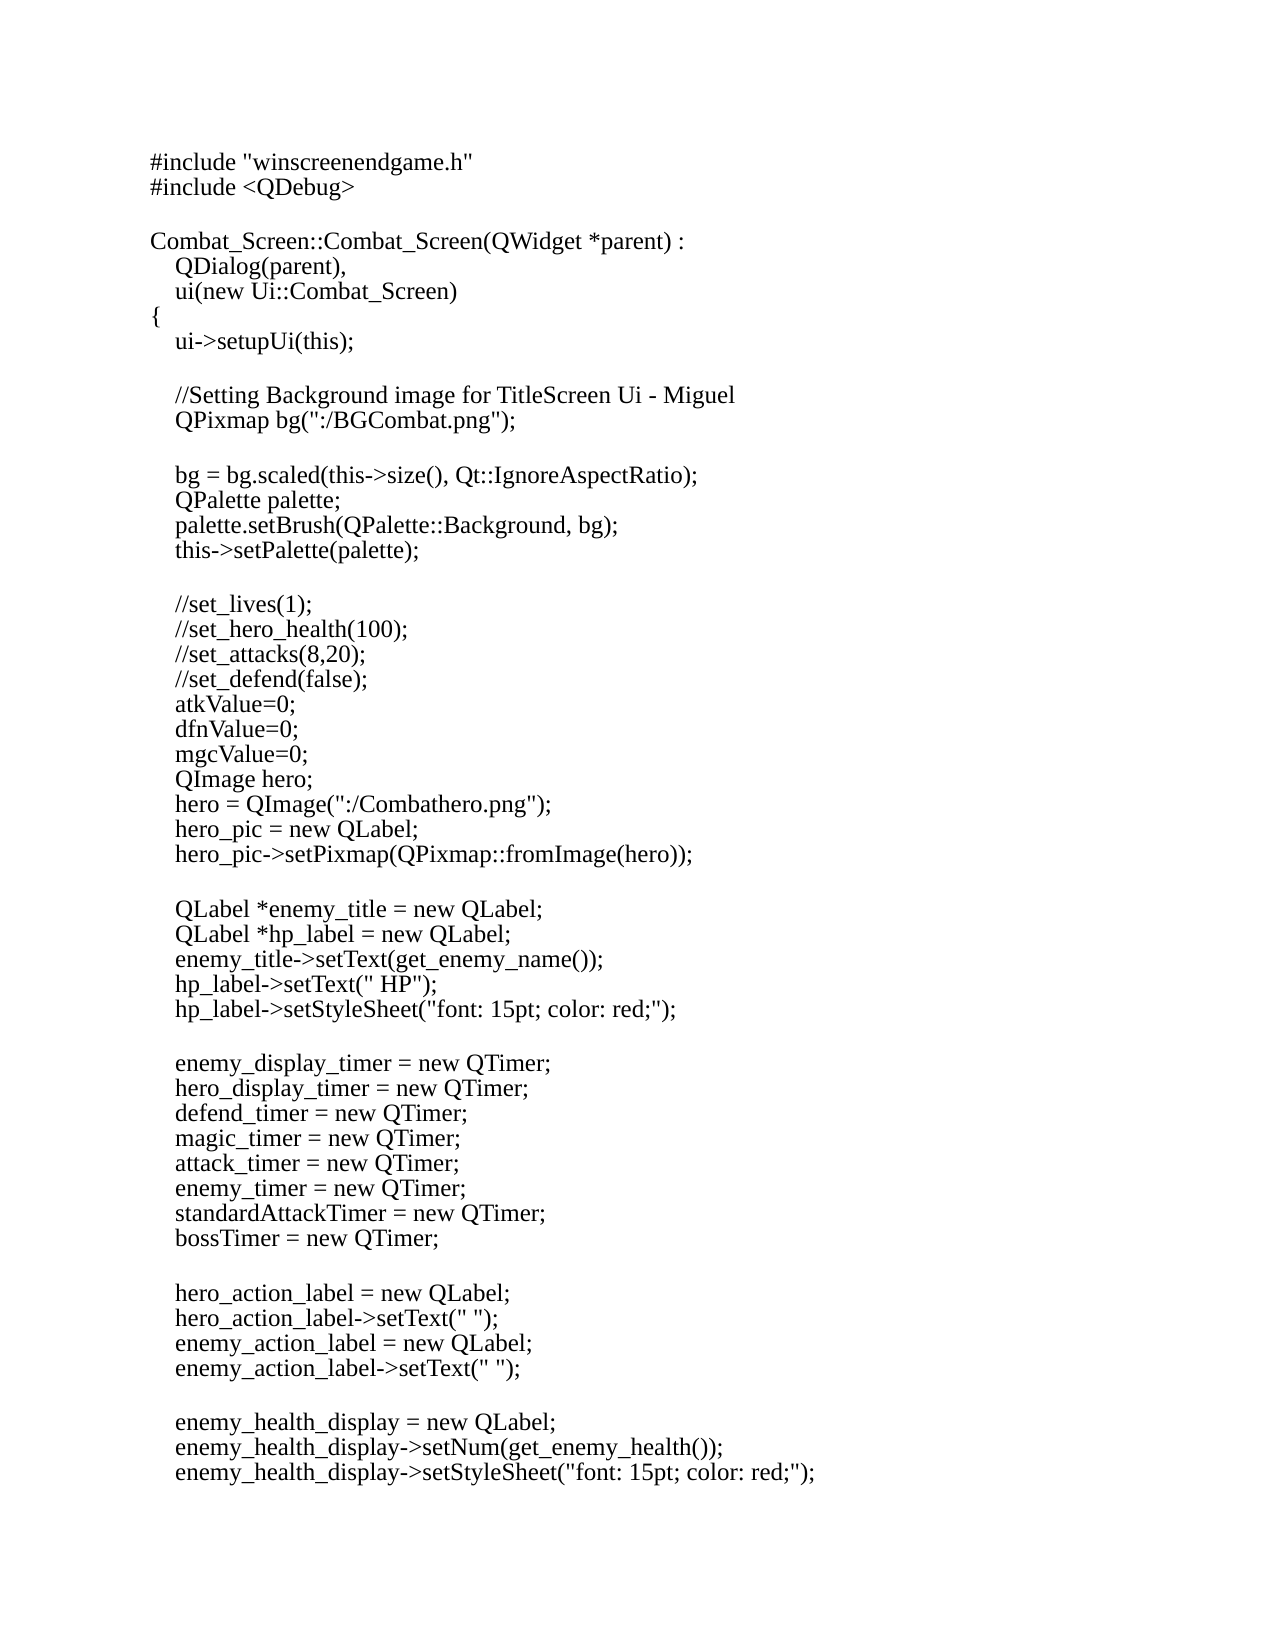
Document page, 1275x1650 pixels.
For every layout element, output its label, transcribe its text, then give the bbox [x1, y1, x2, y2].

text QPalette palette; [150, 488, 1125, 513]
text { [150, 304, 1125, 329]
text defend_timer = new QTimer; [150, 1102, 1125, 1127]
text hp_label->setStyleSheet("font: 15pt; color: red;"); [150, 997, 1125, 1022]
text atkValue=0; [150, 693, 1125, 718]
text //set_hero_health(100); [150, 618, 1125, 643]
text hero_action_label = new QLabel; [150, 1281, 1125, 1306]
text //Setting Background image for TitleScreen Ui - Miguel [150, 384, 1125, 409]
text hero = QImage(":/Combathero.png"); [150, 793, 1125, 818]
text enemy_action_label = new QLabel; [150, 1331, 1125, 1356]
text dfnValue=0; [150, 718, 1125, 743]
text this->setPalette(palette); [150, 538, 1125, 563]
text mgcValue=0; [150, 743, 1125, 768]
text ui->setupUi(this); [150, 329, 1125, 354]
text #include "winscreenendgame.h" [150, 150, 1125, 175]
text standardAttackTimer = new QTimer; [150, 1202, 1125, 1227]
text hp_label->setText(" HP"); [150, 972, 1125, 997]
text hero_pic = new QLabel; [150, 818, 1125, 843]
text ui(new Ui::Combat_Screen) [150, 279, 1125, 304]
text QDialog(parent), [150, 254, 1125, 279]
text enemy_health_display->setStyleSheet("font: 15pt; color: red;"); [150, 1461, 1125, 1486]
text bossTimer = new QTimer; [150, 1227, 1125, 1252]
text hero_action_label->setText(" "); [150, 1306, 1125, 1331]
text Combat_Screen::Combat_Screen(QWidget *parent) : [150, 229, 1125, 254]
text enemy_timer = new QTimer; [150, 1177, 1125, 1202]
text //set_defend(false); [150, 668, 1125, 693]
text hero_display_timer = new QTimer; [150, 1077, 1125, 1102]
text QLabel *hp_label = new QLabel; [150, 922, 1125, 947]
text //set_lives(1); [150, 593, 1125, 618]
text enemy_title->setText(get_enemy_name()); [150, 947, 1125, 972]
text #include <QDebug> [150, 175, 1125, 200]
text QPixmap bg(":/BGCombat.png"); [150, 409, 1125, 434]
text magic_timer = new QTimer; [150, 1127, 1125, 1152]
text hero_pic->setPixmap(QPixmap::fromImage(hero)); [150, 843, 1125, 868]
text //set_attacks(8,20); [150, 643, 1125, 668]
text enemy_health_display = new QLabel; [150, 1411, 1125, 1436]
text enemy_health_display->setNum(get_enemy_health()); [150, 1436, 1125, 1461]
text QLabel *enemy_title = new QLabel; [150, 897, 1125, 922]
text QImage hero; [150, 768, 1125, 793]
text palette.setBrush(QPalette::Background, bg); [150, 513, 1125, 538]
text enemy_display_timer = new QTimer; [150, 1052, 1125, 1077]
text bg = bg.scaled(this->size(), Qt::IgnoreAspectRatio); [150, 463, 1125, 488]
text attack_timer = new QTimer; [150, 1152, 1125, 1177]
text enemy_action_label->setText(" "); [150, 1356, 1125, 1381]
